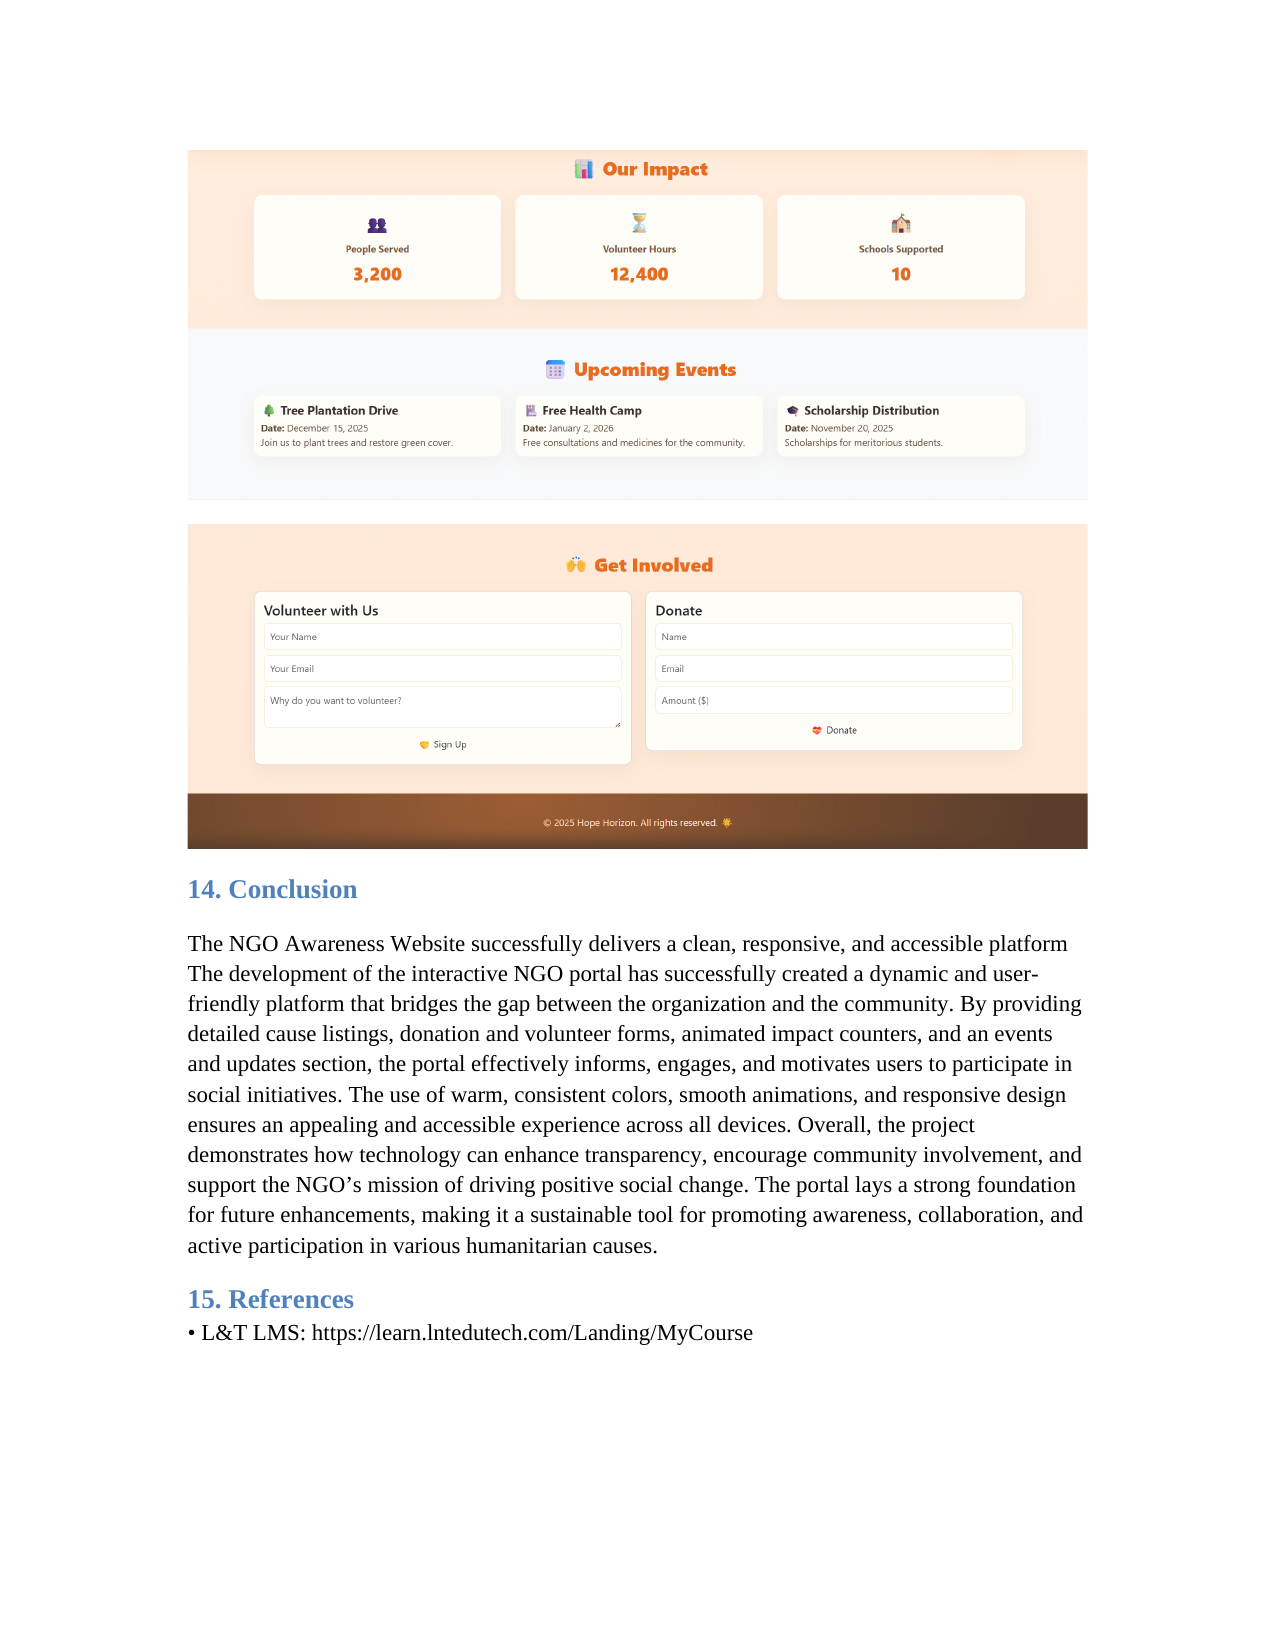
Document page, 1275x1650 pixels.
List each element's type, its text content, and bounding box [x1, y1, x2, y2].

subtitle 15. References [187, 1283, 1087, 1314]
subtitle The NGO Awareness Website successfully delivers a clean, responsive, and accessible platform The development of the interactive NGO portal has successfully created a dynamic and user-friendly platform that bridges the gap between the organization and the community. By providing detailed cause listings, donation and volunteer forms, animated impact counters, and an events and updates section, the portal effectively informs, engages, and motivates users to participate in social initiatives. The use of warm, consistent colors, smooth animations, and responsive design ensures an appealing and accessible experience across all devices. Overall, the project demonstrates how technology can enhance transparency, encourage community involvement, and support the NGO’s mission of driving positive social change. The portal lays a strong foundation for future enhancements, making it a sustainable tool for promoting awareness, collaboration, and active participation in various humanitarian causes. [187, 930, 1087, 1258]
picture [187, 524, 1088, 849]
text • L&T LMS: https://learn.lntedutech.com/Landing/MyCourse [187, 1318, 1087, 1345]
picture [187, 150, 1088, 500]
subtitle 14. Conclusion [187, 873, 1087, 904]
